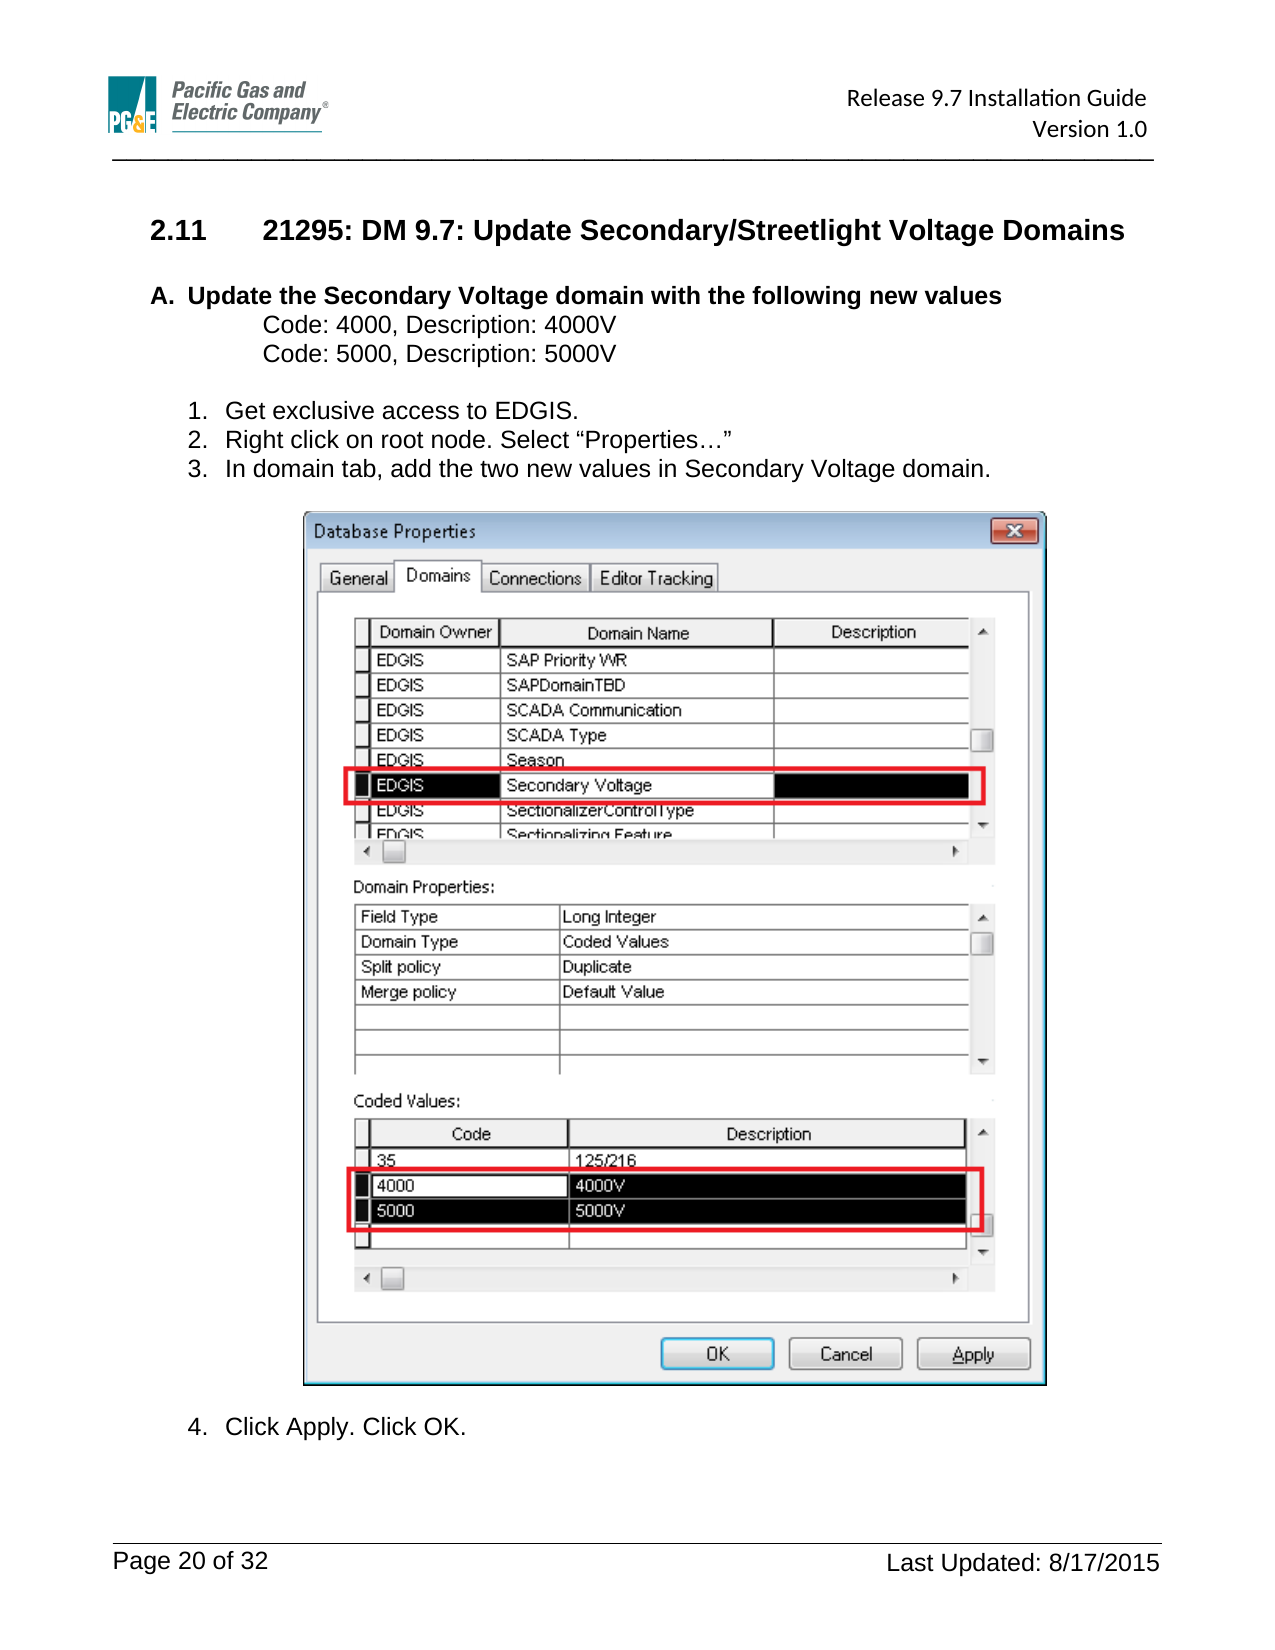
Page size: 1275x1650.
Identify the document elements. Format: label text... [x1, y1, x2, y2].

list Update the Secondary Voltage domain with the following new values [150, 281, 1162, 310]
list Code: 5000, Description: 5000V [262, 338, 1162, 367]
list Right click on root node. Select “Properties…” [187, 425, 1162, 453]
subtitle 21295: DM 9.7: Update Secondary/Streetlight Voltage Domains [150, 212, 1162, 246]
list Click Apply. Click OK. [187, 1412, 1162, 1440]
list In domain tab, add the two new values in Secondary Voltage domain. [187, 453, 1162, 482]
text Code: 4000, Description: 4000V [262, 310, 1162, 338]
picture [303, 511, 1047, 1386]
list Get exclusive access to EDGIS. [187, 396, 1162, 425]
